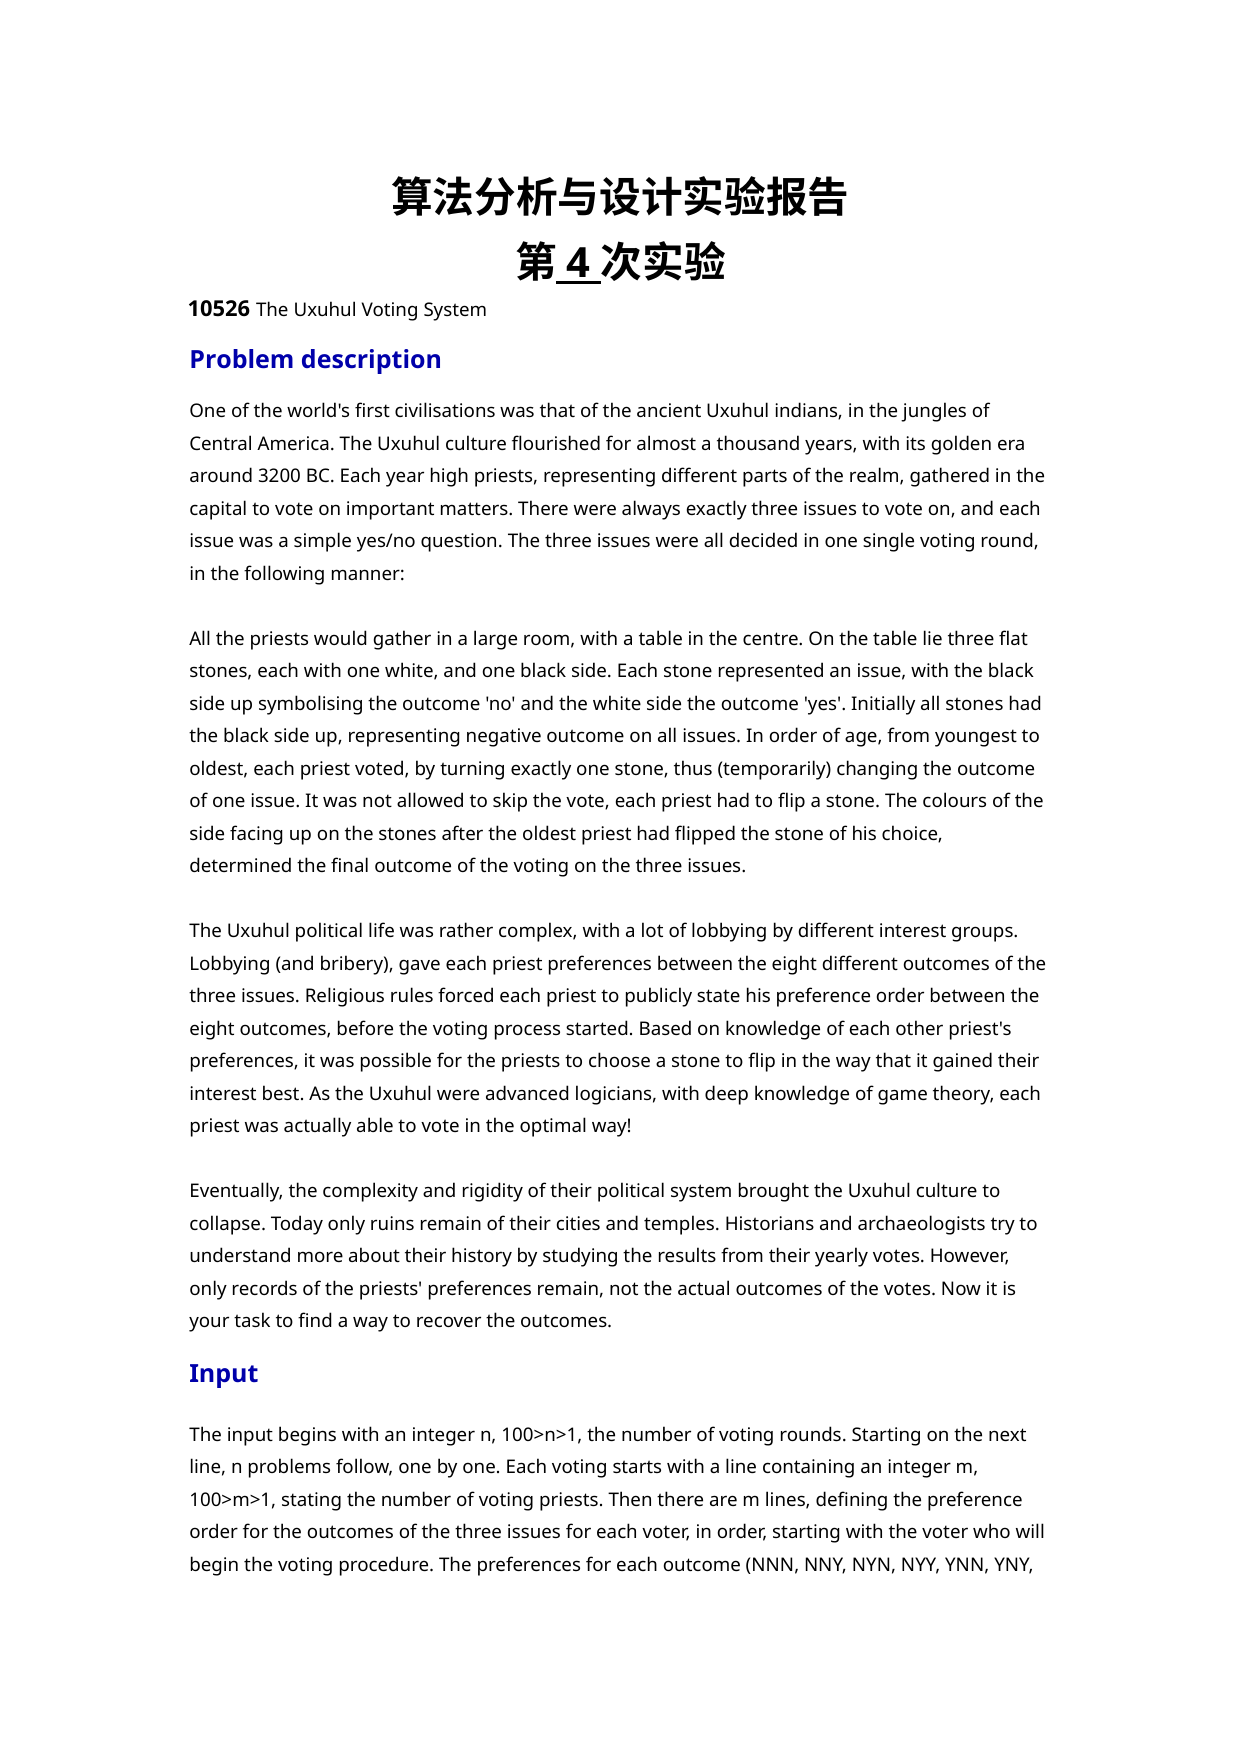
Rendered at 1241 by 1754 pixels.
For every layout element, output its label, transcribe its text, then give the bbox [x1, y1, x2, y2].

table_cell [188, 1406, 1053, 1592]
text 算法分析与设计实验报告 [187, 162, 1053, 227]
text 10526 The Uxuhul Voting System [187, 292, 1053, 324]
table_cell One of the world's first civilisations was that of the ancient Uxuhul indians, in the jungles of Central America. The Uxuhul culture flourished for almost a thousand years, with its golden era around 3200 BC. Each year high priests, representing different parts of the realm, gathered in the capital to vote on important matters. There were always exactly three issues to vote on, and each issue was a simple yes/no question. The three issues were all decided in one single voting round, in the following manner: All the priests would gather in a large room, with a table in the centre. On the table lie three flat stones, each with one white, and one black side. Each stone represented an issue, with the black side up symbolising the outcome 'no' and the white side the outcome 'yes'. Initially all stones had the black side up, representing negative outcome on all issues. In order of age, from youngest to oldest, each priest voted, by turning exactly one stone, thus (temporarily) changing the outcome of one issue. It was not allowed to skip the vote, each priest had to flip a stone. The colours of the side facing up on the stones after the oldest priest had flipped the stone of his choice, determined the final outcome of the voting on the three issues. The Uxuhul political life was rather complex, with a lot of lobbying by different interest groups. Lobbying (and bribery), gave each priest preferences between the eight different outcomes of the three issues. Religious rules forced each priest to publicly state his preference order between the eight outcomes, before the voting process started. Based on knowledge of each other priest's preferences, it was possible for the priests to choose a stone to flip in the way that it gained their interest best. As the Uxuhul were advanced logicians, with deep knowledge of game theory, each priest was actually able to vote in the optimal way! Eventually, the complexity and rigidity of their political system brought the Uxuhul culture to collapse. Today only ruins remain of their cities and temples. Historians and archaeologists try to understand more about their history by studying the results from their yearly votes. However, only records of the priests' preferences remain, not the actual outcomes of the votes. Now it is your task to find a way to recover the outcomes. [188, 393, 1053, 1338]
table_header Problem description [188, 325, 1053, 393]
text 第 4 次实验 [187, 227, 1053, 292]
table_cell Input [188, 1338, 1053, 1406]
